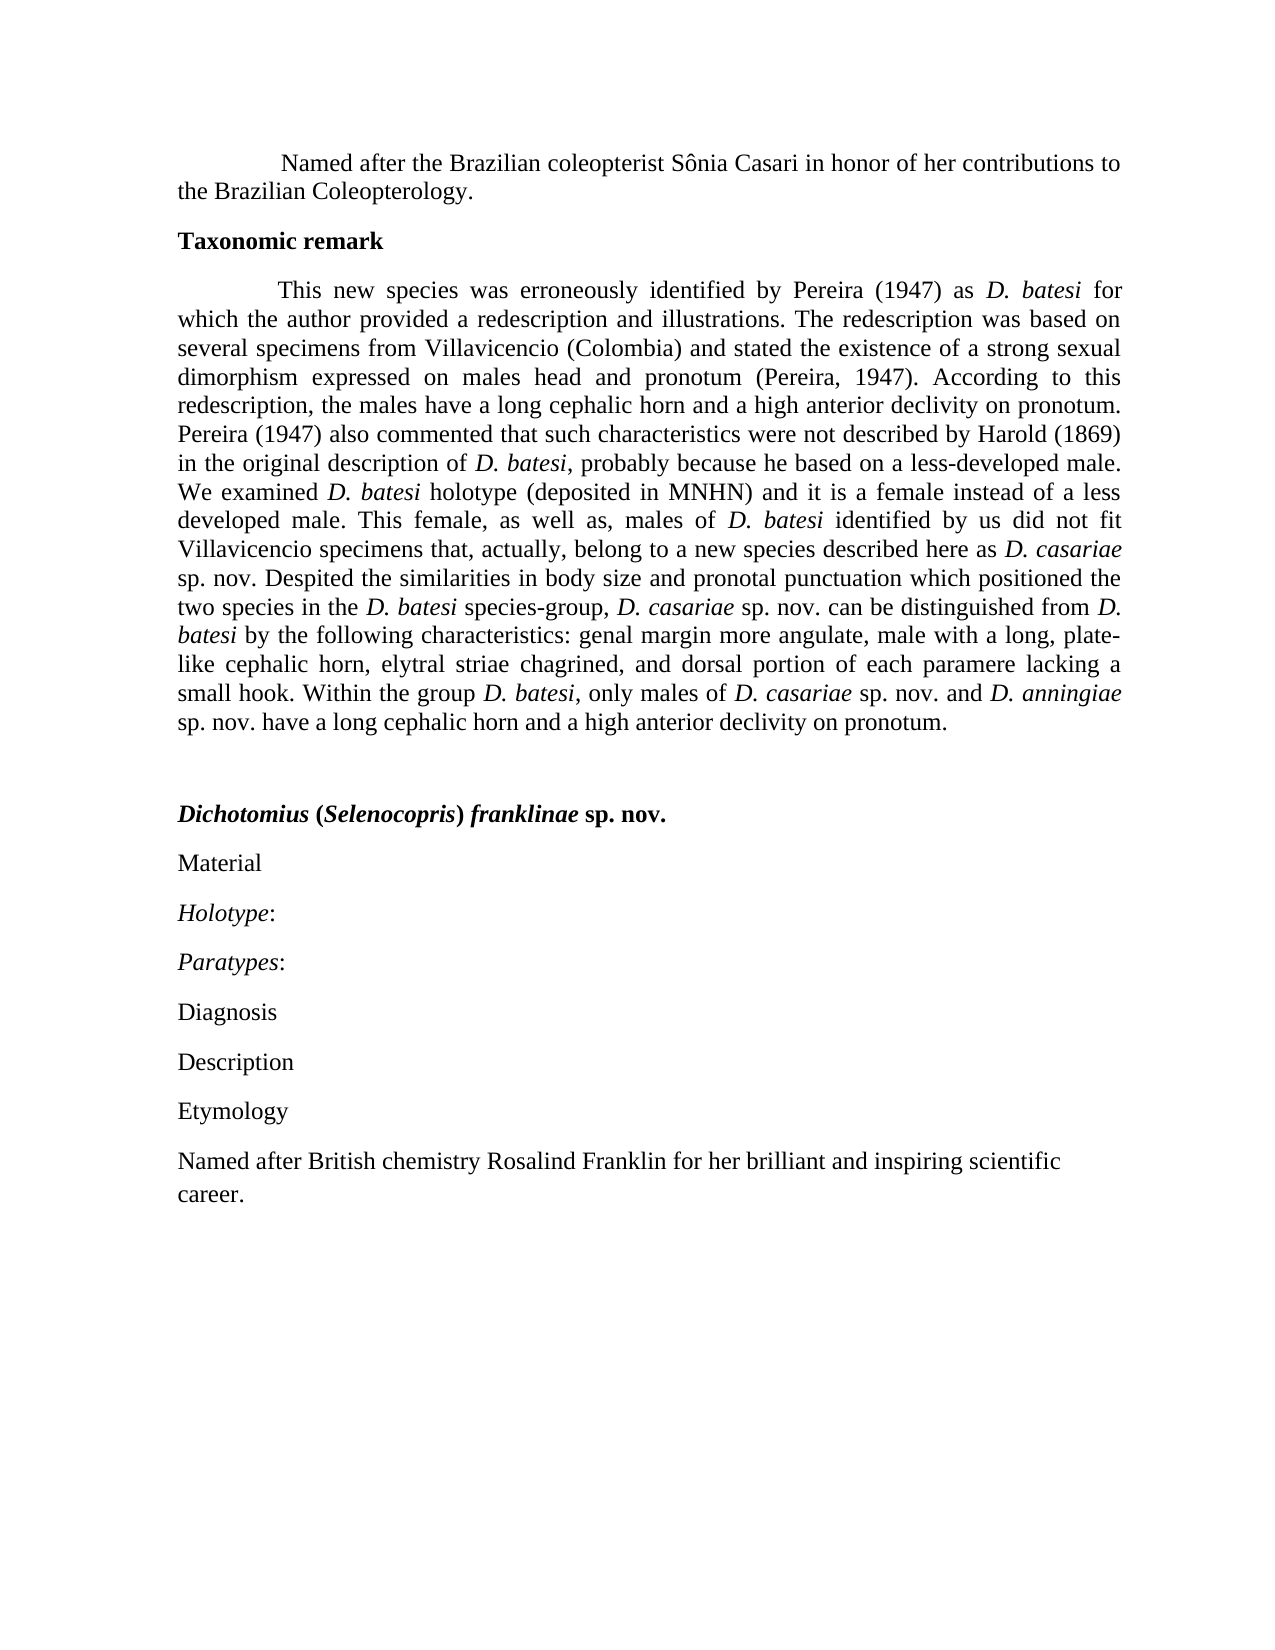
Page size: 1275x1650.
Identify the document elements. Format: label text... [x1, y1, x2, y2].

text Named after British chemistry Rosalind Franklin for her brilliant and inspiring scientific career. [177, 1146, 1098, 1208]
text Holotype: [177, 898, 1122, 927]
text Paratypes: [177, 947, 1122, 976]
text Taxonomic remark [177, 226, 1122, 255]
text Diagnosis [177, 997, 1122, 1026]
text Description [177, 1047, 1122, 1075]
text Named after the Brazilian coleopterist Sônia Casari in honor of her contributions to the Brazilian Coleopterology. [177, 148, 1122, 205]
text This new species was erroneously identified by Pereira (1947) as D. batesi for which the author provided a redescription and illustrations. The redescription was based on several specimens from Villavicencio (Colombia) and stated the existence of a strong sexual dimorphism expressed on males head and pronotum (Pereira, 1947). According to this redescription, the males have a long cephalic horn and a high anterior declivity on pronotum. Pereira (1947) also commented that such characteristics were not described by Harold (1869) in the original description of D. batesi, probably because he based on a less-developed male. We examined D. batesi holotype (deposited in MNHN) and it is a female instead of a less developed male. This female, as well as, males of D. batesi identified by us did not fit Villavicencio specimens that, actually, belong to a new species described here as D. casariae sp. nov. Despited the similarities in body size and pronotal punctuation which positioned the two species in the D. batesi species-group, D. casariae sp. nov. can be distinguished from D. batesi by the following characteristics: genal margin more angulate, male with a long, plate-like cephalic horn, elytral striae chagrined, and dorsal portion of each paramere lacking a small hook. Within the group D. batesi, only males of D. casariae sp. nov. and D. anningiae sp. nov. have a long cephalic horn and a high anterior declivity on pronotum. [177, 276, 1122, 736]
text Etymology [177, 1096, 1122, 1125]
text Material [177, 848, 1122, 877]
text Dichotomius (Selenocopris) franklinae sp. nov. [177, 799, 1122, 827]
